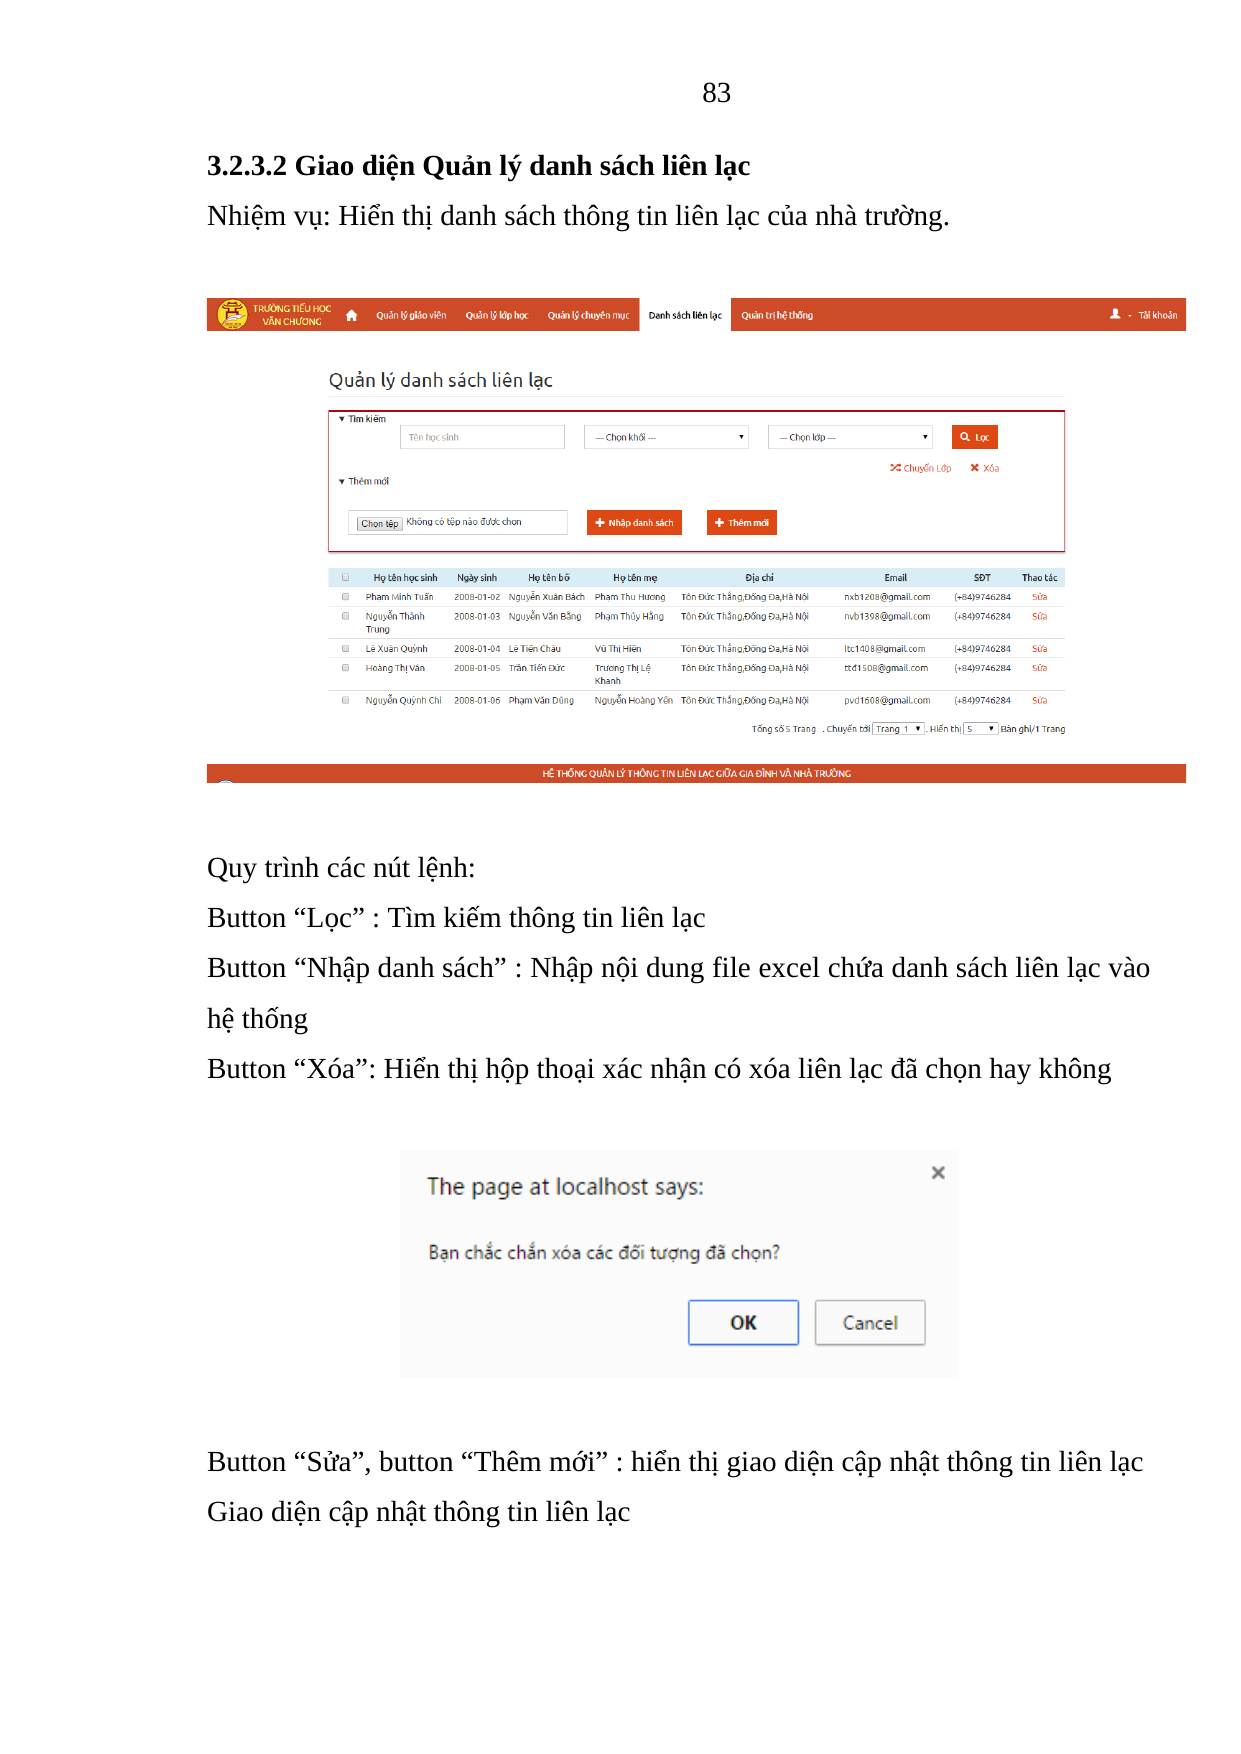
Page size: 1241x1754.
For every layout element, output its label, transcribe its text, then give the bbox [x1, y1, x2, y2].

picture [206, 298, 1187, 783]
subtitle 3.2.3.2 Giao diện Quản lý danh sách liên lạc [207, 148, 1152, 181]
text Giao diện cập nhật thông tin liên lạc [207, 1494, 1152, 1528]
text Quy trình các nút lệnh: [207, 850, 1152, 883]
text Button “Lọc” : Tìm kiếm thông tin liên lạc [207, 900, 1152, 934]
text Button “Nhập danh sách” : Nhập nội dung file excel chứa danh sách liên lạc vào hệ thống [207, 950, 1152, 1034]
text Button “Sửa”, button “Thêm mới” : hiển thị giao diện cập nhật thông tin liên lạc [207, 1444, 1152, 1477]
text Button “Xóa”: Hiển thị hộp thoại xác nhận có xóa liên lạc đã chọn hay không [207, 1051, 1152, 1084]
text Nhiệm vụ: Hiển thị danh sách thông tin liên lạc của nhà trường. [207, 198, 1152, 232]
picture [399, 1151, 959, 1377]
